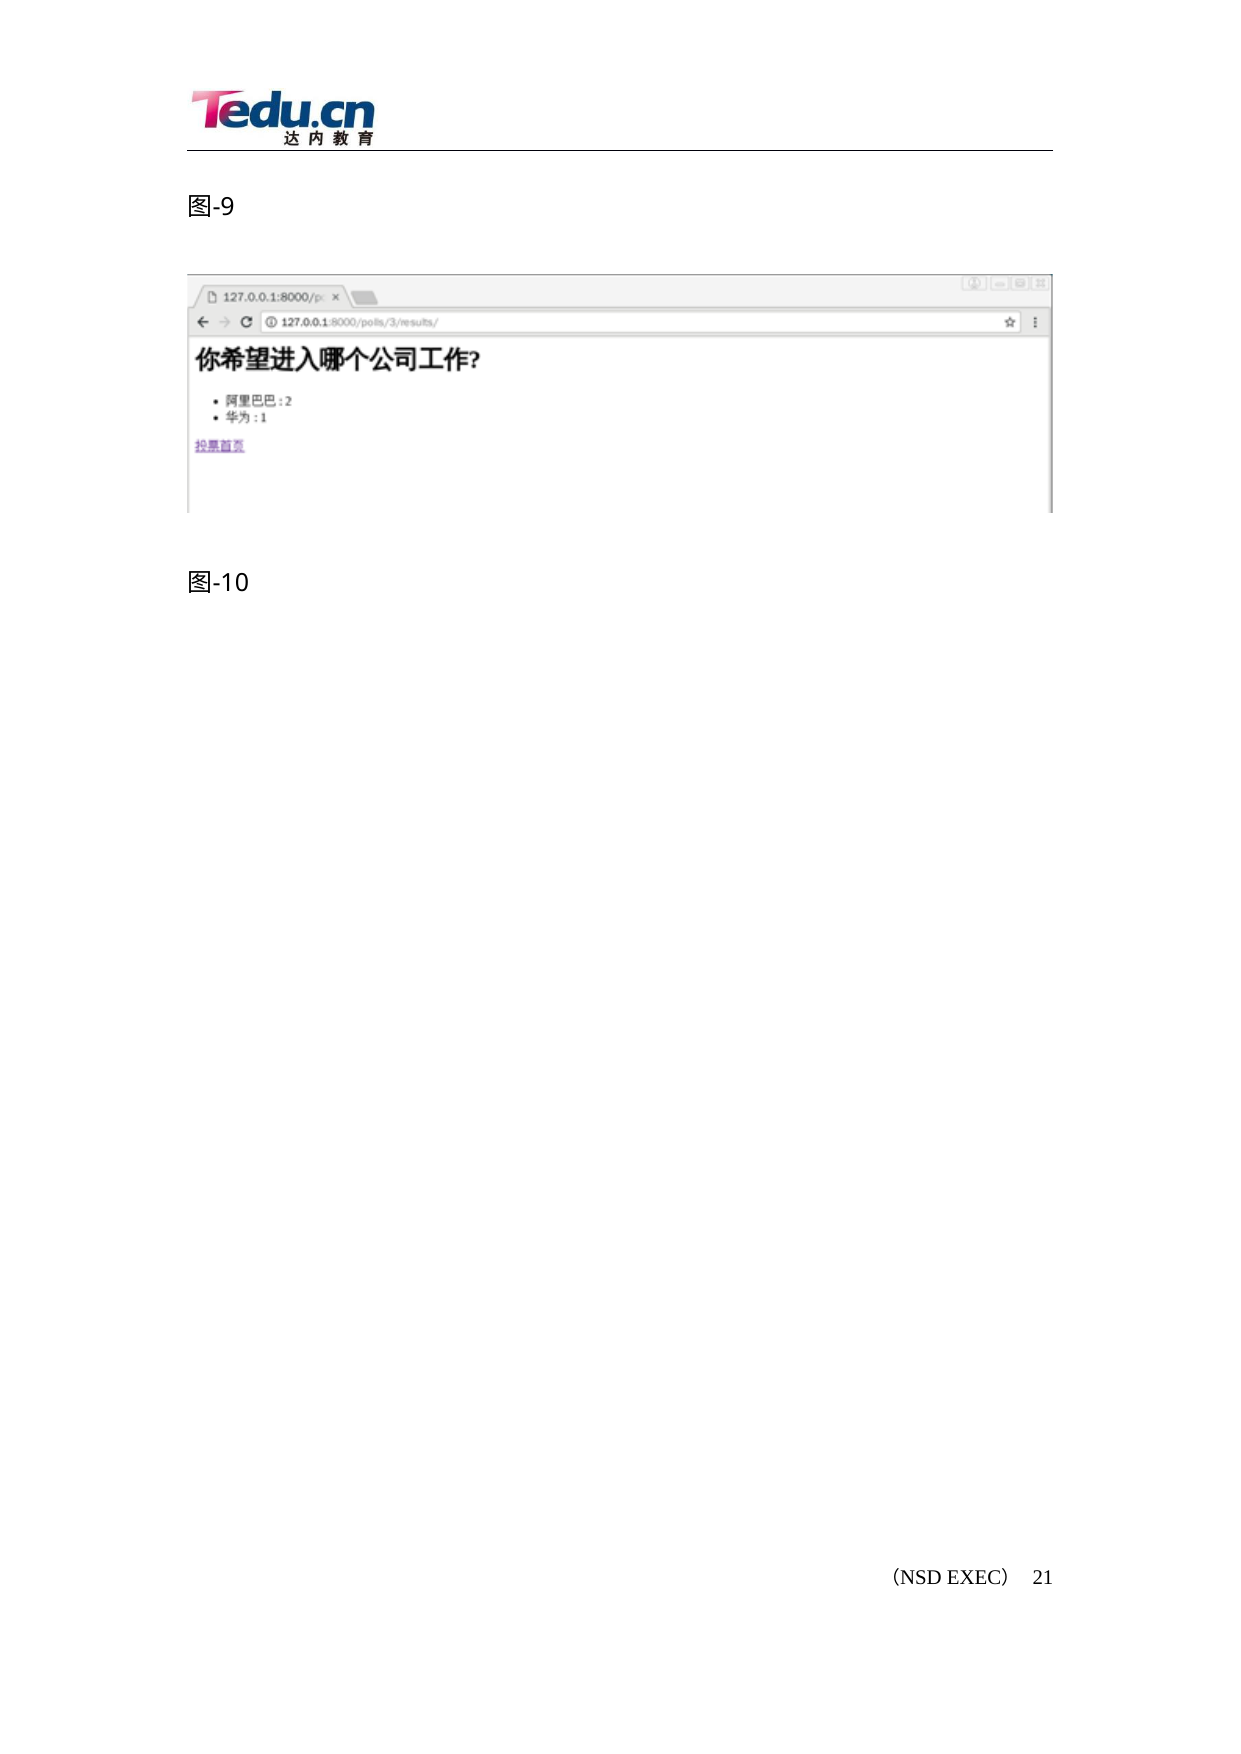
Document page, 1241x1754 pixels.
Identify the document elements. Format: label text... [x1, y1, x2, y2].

picture [187, 274, 1053, 513]
text 图-10 [187, 546, 1053, 614]
text 图-9 [187, 170, 1053, 238]
picture [187, 88, 379, 148]
